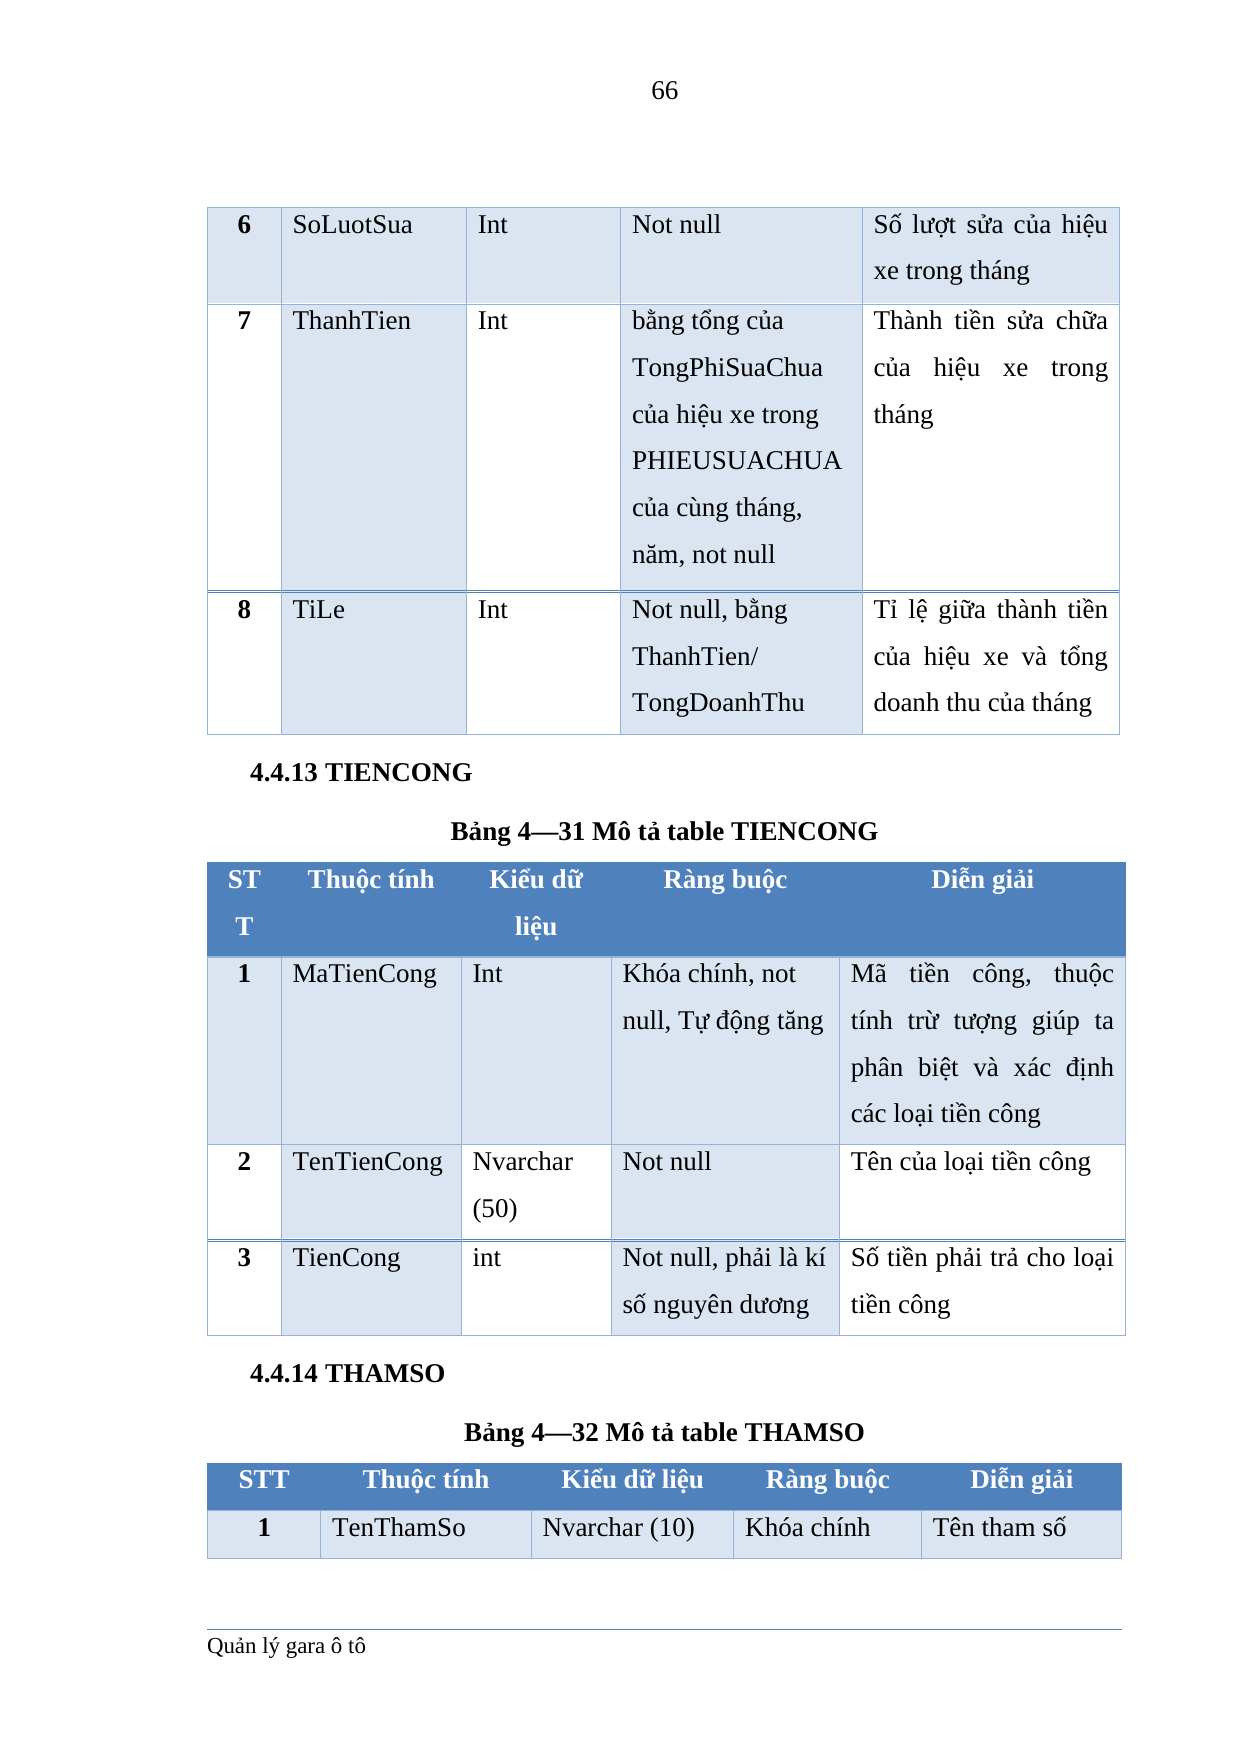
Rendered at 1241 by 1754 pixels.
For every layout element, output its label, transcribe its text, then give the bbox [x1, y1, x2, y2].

table_header Thuộc tính [282, 863, 461, 956]
table_cell MaTienCong [282, 958, 461, 1144]
table_cell Int [467, 593, 620, 734]
table_cell Tên tham số [922, 1511, 1121, 1558]
table_header Diễn giải [922, 1464, 1121, 1510]
table_cell Khóa chính, not null, Tự động tăng [612, 958, 839, 1144]
table_header STT [208, 1464, 320, 1510]
table_cell Int [467, 208, 620, 303]
table_cell Nvarchar (50) [462, 1145, 611, 1238]
table_cell Mã tiền công, thuộc tính trừ tượng giúp ta phân biệt và xác định các loại tiền công [840, 958, 1125, 1144]
table_header Ràng buộc [612, 863, 839, 956]
table_header Kiểu dữ liệu [532, 1464, 733, 1510]
table_header Kiểu dữ liệu [462, 863, 611, 956]
table_cell Tỉ lệ giữa thành tiền của hiệu xe và tổng doanh thu của tháng [863, 593, 1119, 734]
table_cell TenTienCong [282, 1145, 461, 1238]
table_cell 7 [208, 305, 281, 590]
table_cell 8 [208, 593, 281, 734]
table_cell Số tiền phải trả cho loại tiền công [840, 1242, 1125, 1335]
table_cell int [462, 1242, 611, 1335]
subtitle TIENCONG [250, 756, 1122, 787]
subtitle THAMSO [250, 1357, 1122, 1388]
table_header STT [208, 863, 281, 956]
table_cell TienCong [282, 1242, 461, 1335]
table_cell ThanhTien [282, 305, 466, 590]
table_cell 1 [208, 1511, 320, 1558]
table_header Thuộc tính [321, 1464, 531, 1510]
table_cell Nvarchar (10) [532, 1511, 733, 1558]
table_cell Int [462, 958, 611, 1144]
table_header Diễn giải [840, 863, 1125, 956]
table_cell SoLuotSua [282, 208, 466, 303]
table_cell Not null, bằng ThanhTien/ TongDoanhThu [621, 593, 862, 734]
table_cell Not null [612, 1145, 839, 1238]
table_cell Khóa chính [734, 1511, 921, 1558]
table_cell Int [467, 305, 620, 590]
table_cell Tên của loại tiền công [840, 1145, 1125, 1238]
table_cell Số lượt sửa của hiệu xe trong tháng [863, 208, 1119, 303]
table_cell 3 [208, 1242, 281, 1335]
table_cell Not null [621, 208, 862, 303]
table_cell Not null, phải là kí số nguyên dương [612, 1242, 839, 1335]
table_cell TenThamSo [321, 1511, 531, 1558]
table_cell 1 [208, 958, 281, 1144]
table_cell 6 [208, 208, 281, 303]
table_cell 2 [208, 1145, 281, 1238]
table_header Ràng buộc [734, 1464, 921, 1510]
table_cell Thành tiền sửa chữa của hiệu xe trong tháng [863, 305, 1119, 590]
table_cell bằng tổng của TongPhiSuaChua của hiệu xe trong PHIEUSUACHUA của cùng tháng, năm, not null [621, 305, 862, 590]
table_cell TiLe [282, 593, 466, 734]
